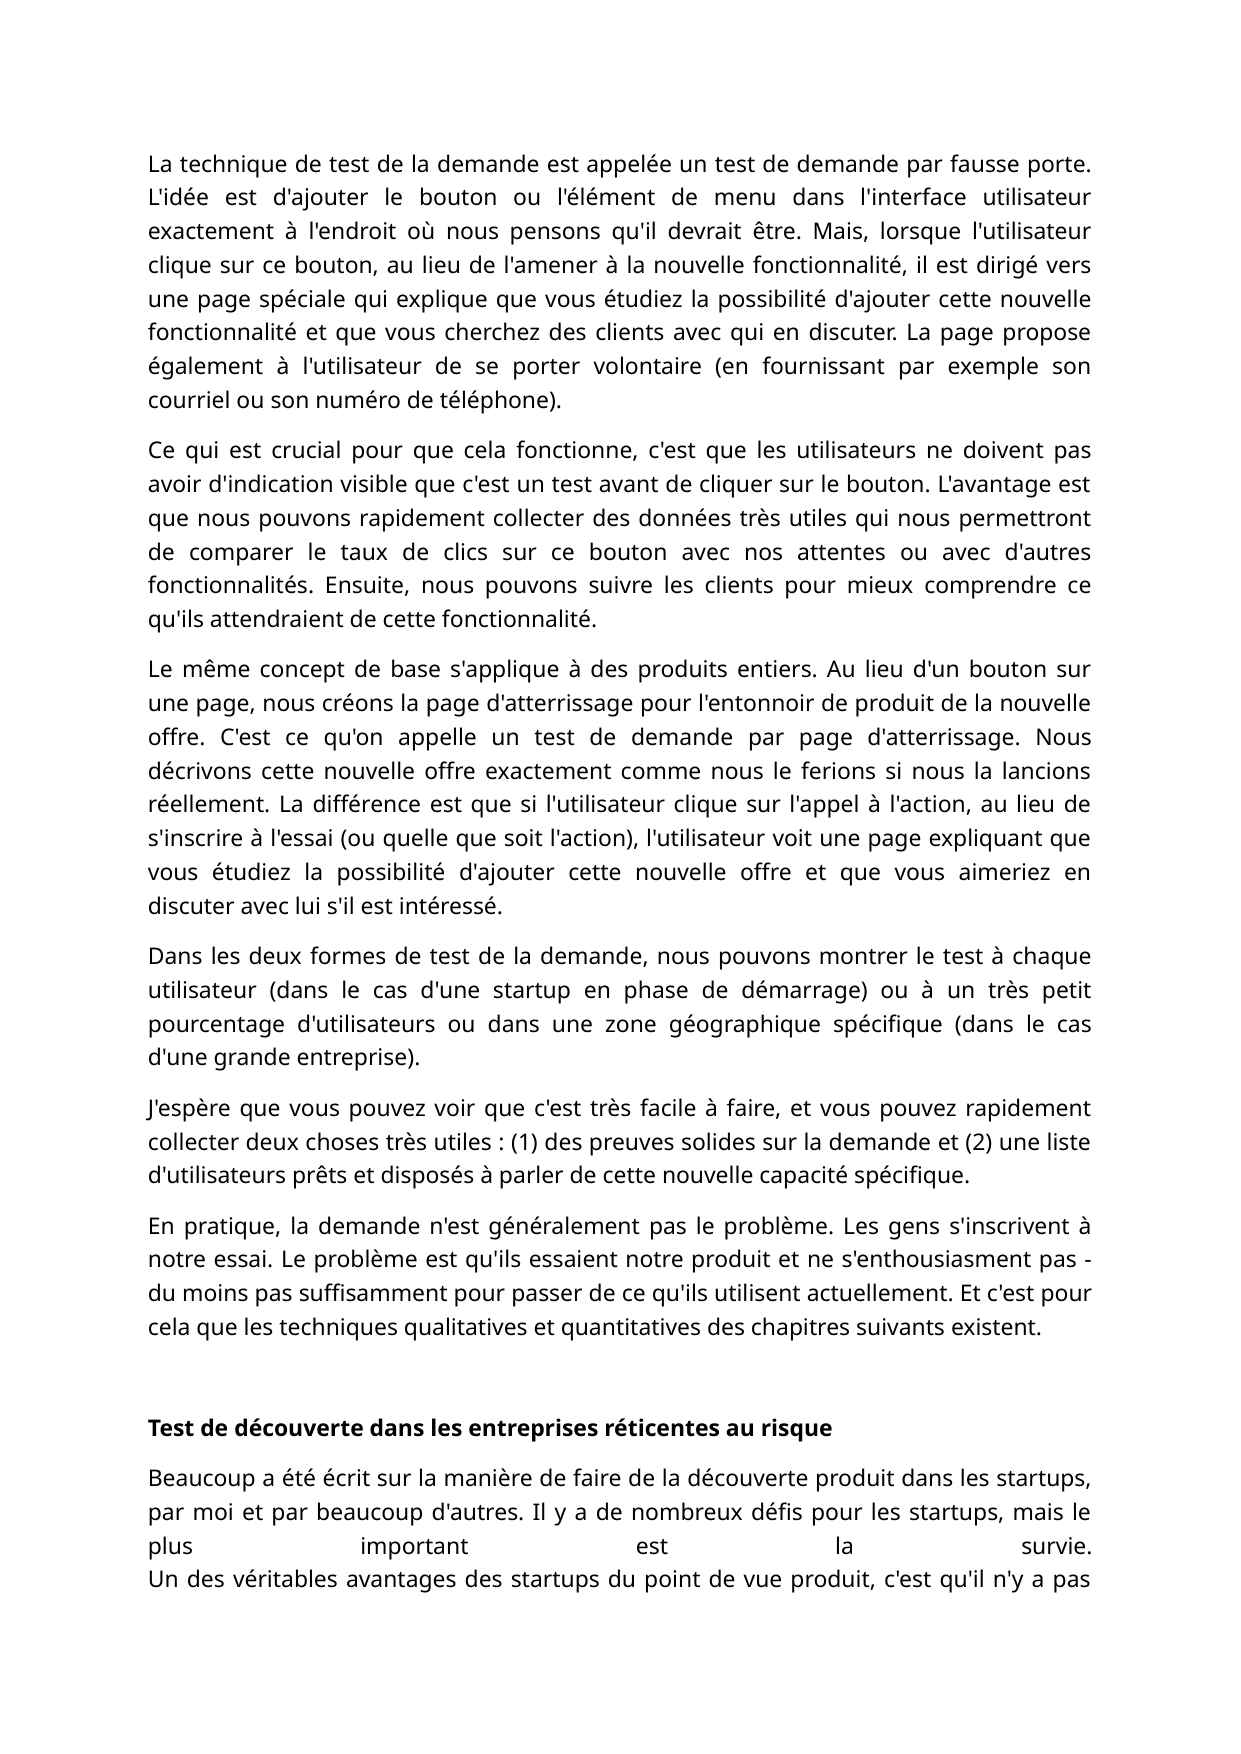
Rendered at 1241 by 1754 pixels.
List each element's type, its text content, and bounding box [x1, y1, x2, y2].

text La technique de test de la demande est appelée un test de demande par fausse porte. L'idée est d'ajouter le bouton ou l'élément de menu dans l'interface utilisateur exactement à l'endroit où nous pensons qu'il devrait être. Mais, lorsque l'utilisateur clique sur ce bouton, au lieu de l'amener à la nouvelle fonctionnalité, il est dirigé vers une page spéciale qui explique que vous étudiez la possibilité d'ajouter cette nouvelle fonctionnalité et que vous cherchez des clients avec qui en discuter. La page propose également à l'utilisateur de se porter volontaire (en fournissant par exemple son courriel ou son numéro de téléphone). [148, 148, 1093, 415]
text Ce qui est crucial pour que cela fonctionne, c'est que les utilisateurs ne doivent pas avoir d'indication visible que c'est un test avant de cliquer sur le bouton. L'avantage est que nous pouvons rapidement collecter des données très utiles qui nous permettront de comparer le taux de clics sur ce bouton avec nos attentes ou avec d'autres fonctionnalités. Ensuite, nous pouvons suivre les clients pour mieux comprendre ce qu'ils attendraient de cette fonctionnalité. [148, 434, 1093, 634]
text J'espère que vous pouvez voir que c'est très facile à faire, et vous pouvez rapidement collecter deux choses très utiles : (1) des preuves solides sur la demande et (2) une liste d'utilisateurs prêts et disposés à parler de cette nouvelle capacité spécifique. [148, 1092, 1093, 1191]
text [148, 1462, 1093, 1595]
text Dans les deux formes de test de la demande, nous pouvons montrer le test à chaque utilisateur (dans le cas d'une startup en phase de démarrage) ou à un très petit pourcentage d'utilisateurs ou dans une zone géographique spécifique (dans le cas d'une grande entreprise). [148, 940, 1093, 1073]
text En pratique, la demande n'est généralement pas le problème. Les gens s'inscrivent à notre essai. Le problème est qu'ils essaient notre produit et ne s'enthousiasment pas - du moins pas suffisamment pour passer de ce qu'ils utilisent actuellement. Et c'est pour cela que les techniques qualitatives et quantitatives des chapitres suivants existent. [148, 1210, 1093, 1342]
text Test de découverte dans les entreprises réticentes au risque [148, 1412, 1093, 1443]
text Le même concept de base s'applique à des produits entiers. Au lieu d'un bouton sur une page, nous créons la page d'atterrissage pour l'entonnoir de produit de la nouvelle offre. C'est ce qu'on appelle un test de demande par page d'atterrissage. Nous décrivons cette nouvelle offre exactement comme nous le ferions si nous la lancions réellement. La différence est que si l'utilisateur clique sur l'appel à l'action, au lieu de s'inscrire à l'essai (ou quelle que soit l'action), l'utilisateur voit une page expliquant que vous étudiez la possibilité d'ajouter cette nouvelle offre et que vous aimeriez en discuter avec lui s'il est intéressé. [148, 653, 1093, 921]
